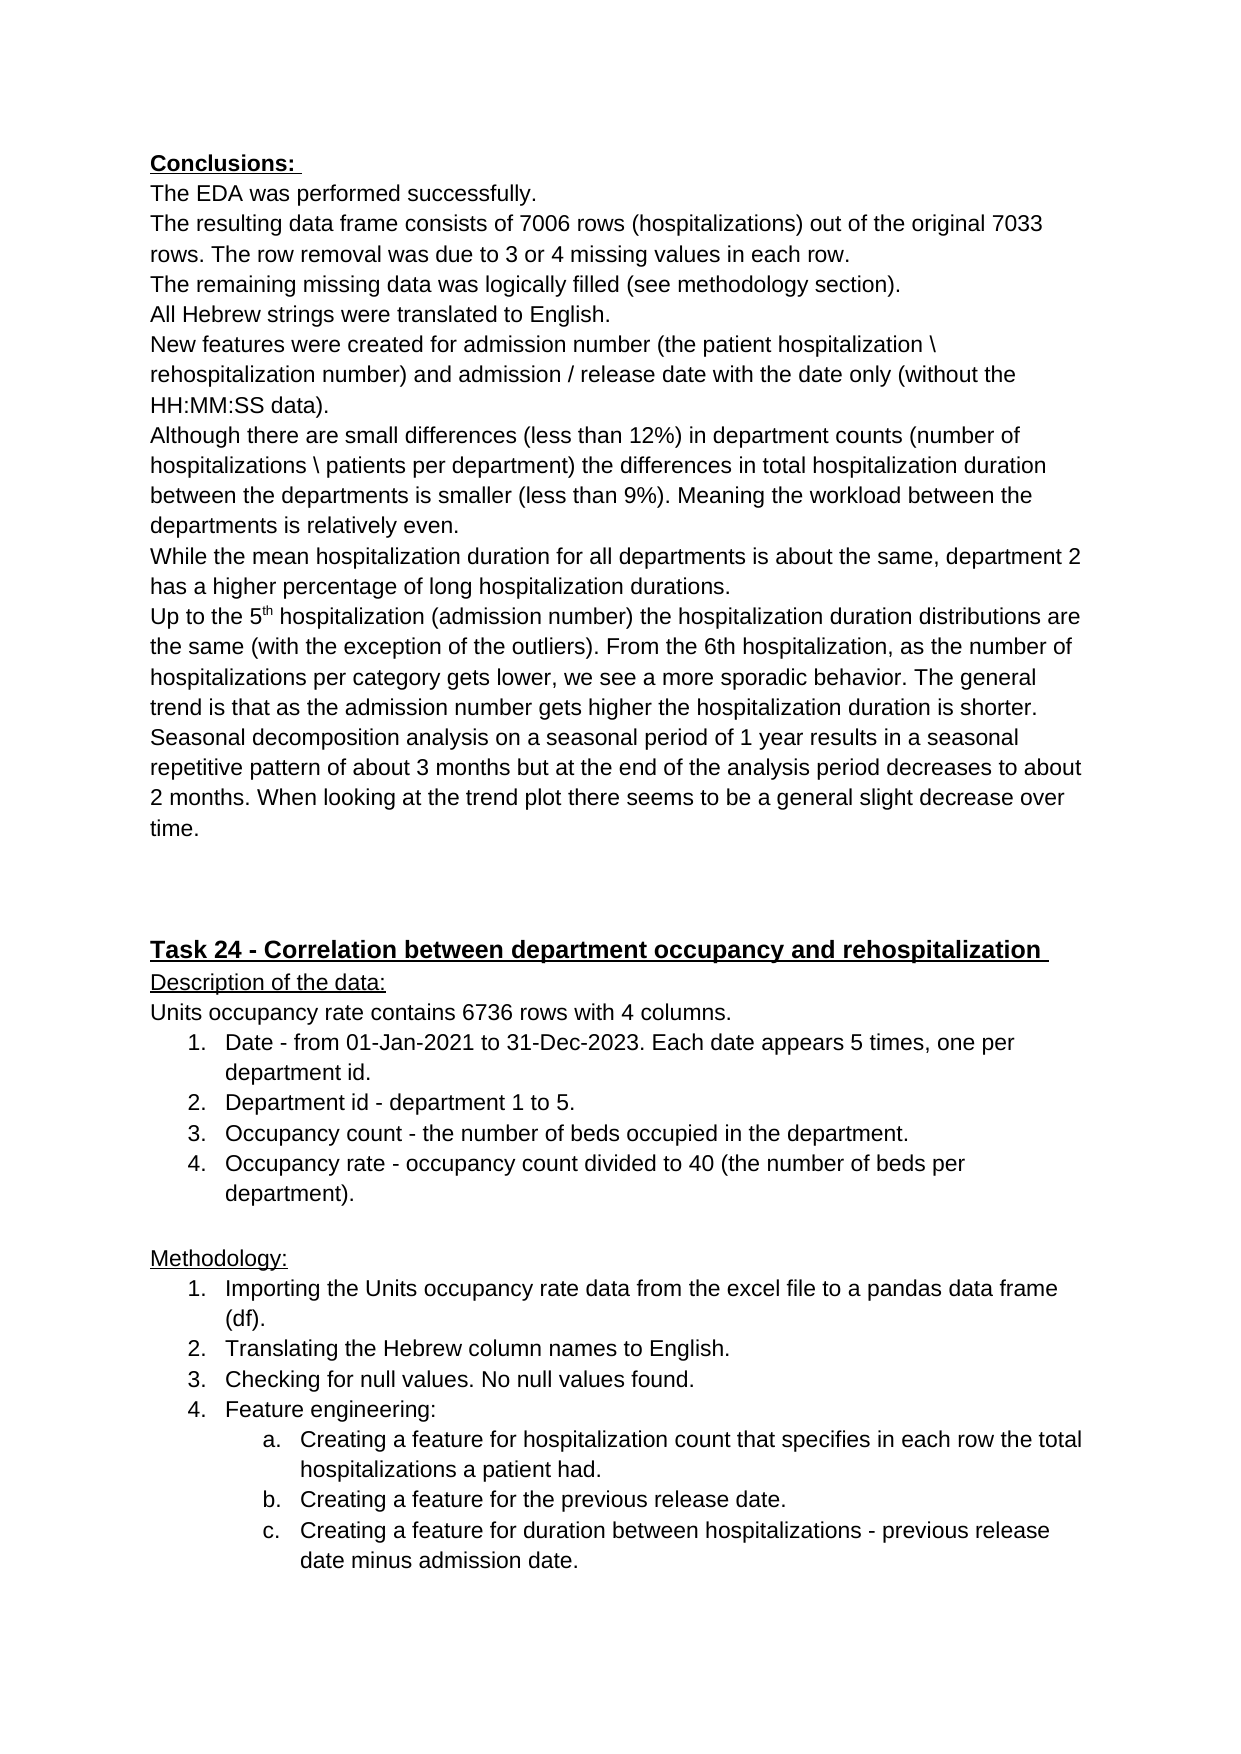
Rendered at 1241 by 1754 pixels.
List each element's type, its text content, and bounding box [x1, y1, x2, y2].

text Seasonal decomposition analysis on a seasonal period of 1 year results in a seasonal repetitive pattern of about 3 months but at the end of the analysis period decreases to about 2 months. When looking at the trend plot there seems to be a general slight decrease over time. [150, 724, 1090, 841]
text All Hebrew strings were translated to English. [150, 301, 1090, 327]
list Translating the Hebrew column names to English. [187, 1335, 1090, 1362]
text Although there are small differences (less than 12%) in department counts (number of hospitalizations \ patients per department) the differences in total hospitalization duration between the departments is smaller (less than 9%). Meaning the workload between the departments is relatively even. [150, 422, 1090, 539]
list Occupancy count - the number of beds occupied in the department. [187, 1119, 1090, 1146]
list Checking for null values. No null values found. [187, 1366, 1090, 1392]
text New features were created for admission number (the patient hospitalization \ rehospitalization number) and admission / release date with the date only (without the HH:MM:SS data). [150, 331, 1090, 418]
text Up to the 5th hospitalization (admission number) the hospitalization duration distributions are the same (with the exception of the outliers). From the 6th hospitalization, as the number of hospitalizations per category gets lower, we see a more sporadic behavior. The general trend is that as the admission number gets higher the hospitalization duration is shorter. [150, 603, 1090, 720]
text Conclusions: [150, 150, 1090, 176]
list Date - from 01-Jan-2021 to 31-Dec-2023. Each date appears 5 times, one per department id. [187, 1029, 1090, 1085]
list Feature engineering: [187, 1396, 1090, 1422]
text Description of the data: [150, 968, 1090, 995]
text While the mean hospitalization duration for all departments is about the same, department 2 has a higher percentage of long hospitalization durations. [150, 543, 1090, 599]
list Occupancy rate - occupancy count divided to 40 (the number of beds per department). [187, 1150, 1090, 1206]
text Units occupancy rate contains 6736 rows with 4 columns. [150, 999, 1090, 1025]
list Creating a feature for duration between hospitalizations - previous release date minus admission date. [262, 1517, 1090, 1573]
text The resulting data frame consists of 7006 rows (hospitalizations) out of the original 7033 rows. The row removal was due to 3 or 4 missing values in each row. [150, 210, 1090, 267]
list Importing the Units occupancy rate data from the excel file to a pandas data frame (df). [187, 1275, 1090, 1331]
text Methodology: [150, 1245, 1090, 1271]
text Task 24 - Correlation between department occupancy and rehospitalization [150, 935, 1090, 964]
text The remaining missing data was logically filled (see methodology section). [150, 271, 1090, 297]
list Creating a feature for hospitalization count that specifies in each row the total hospitalizations a patient had. [262, 1426, 1090, 1482]
list Department id - department 1 to 5. [187, 1089, 1090, 1116]
text The EDA was performed successfully. [150, 180, 1090, 207]
list Creating a feature for the previous release date. [262, 1486, 1090, 1513]
